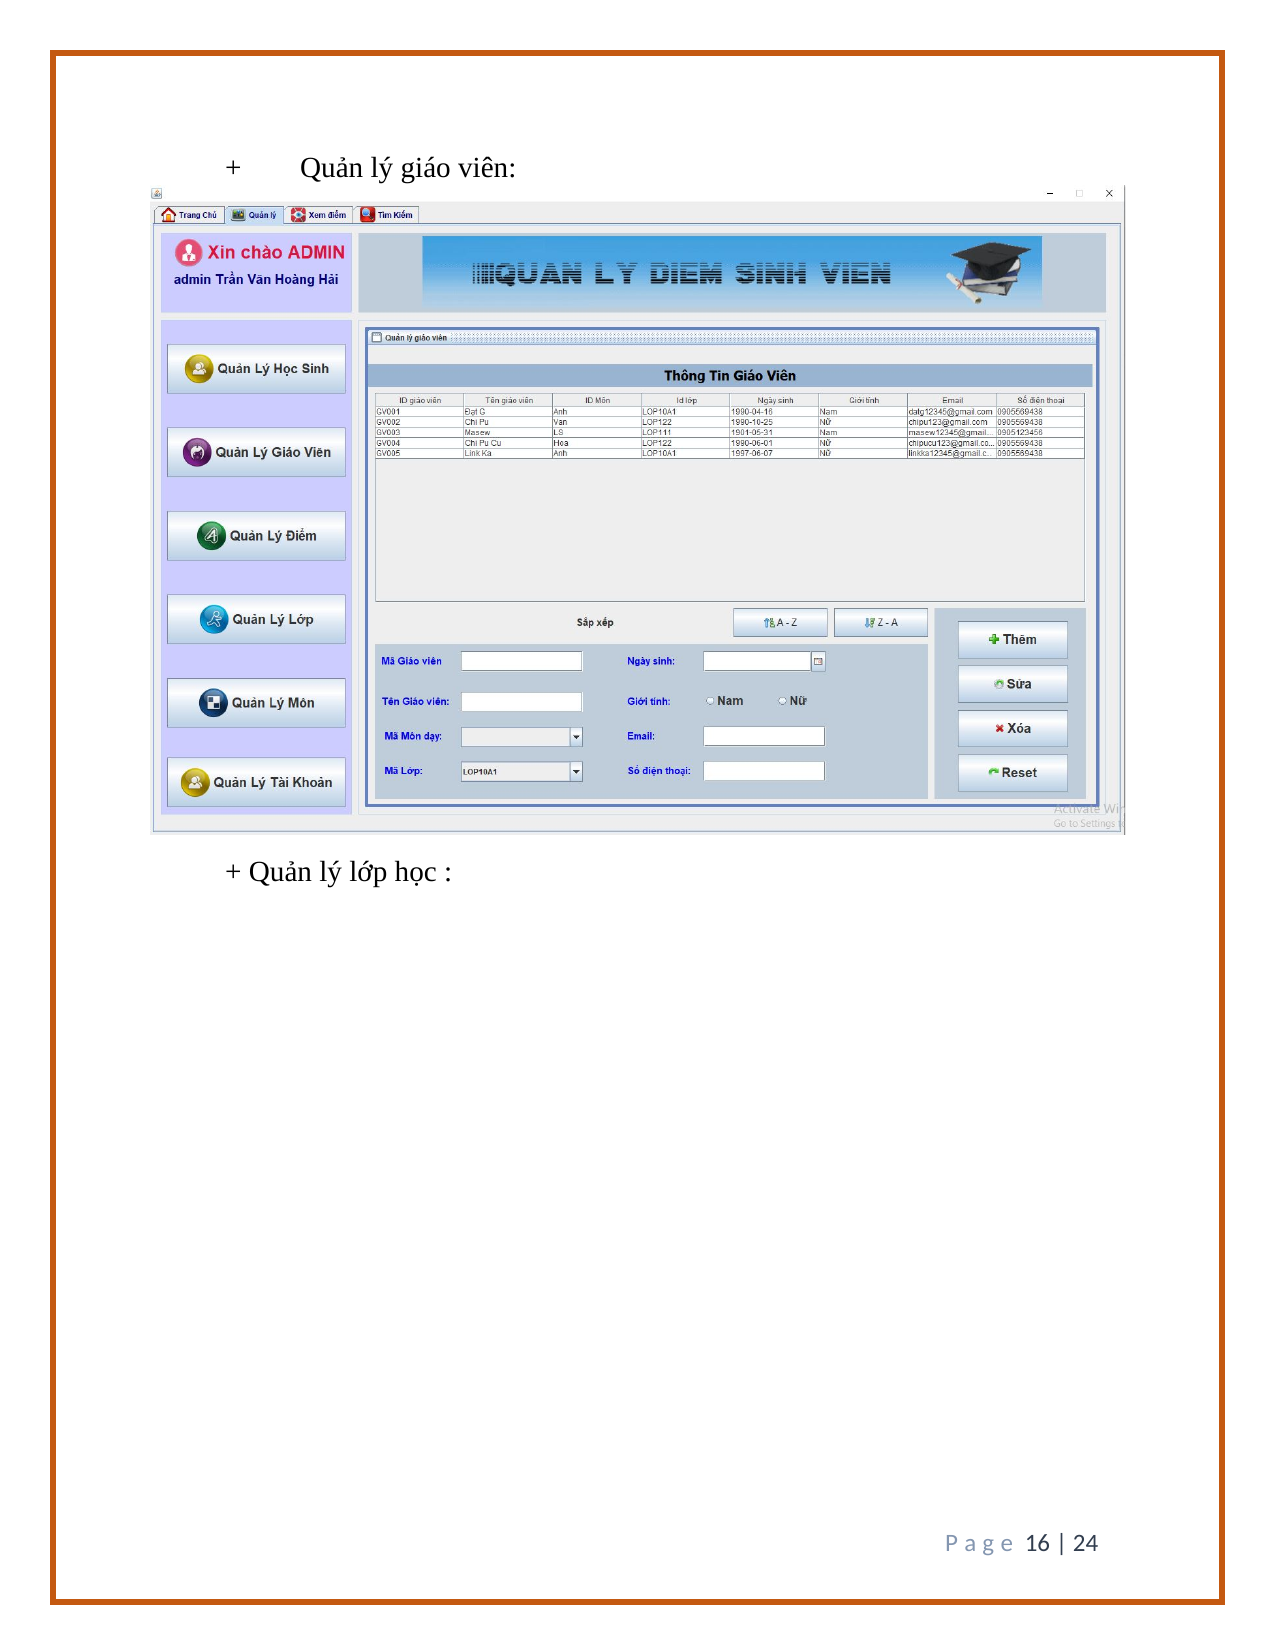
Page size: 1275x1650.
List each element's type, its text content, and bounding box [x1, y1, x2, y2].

picture [150, 185, 1125, 835]
text + Quản lý giáo viên: [150, 150, 1125, 185]
text + Quản lý lớp học : [150, 854, 1125, 887]
